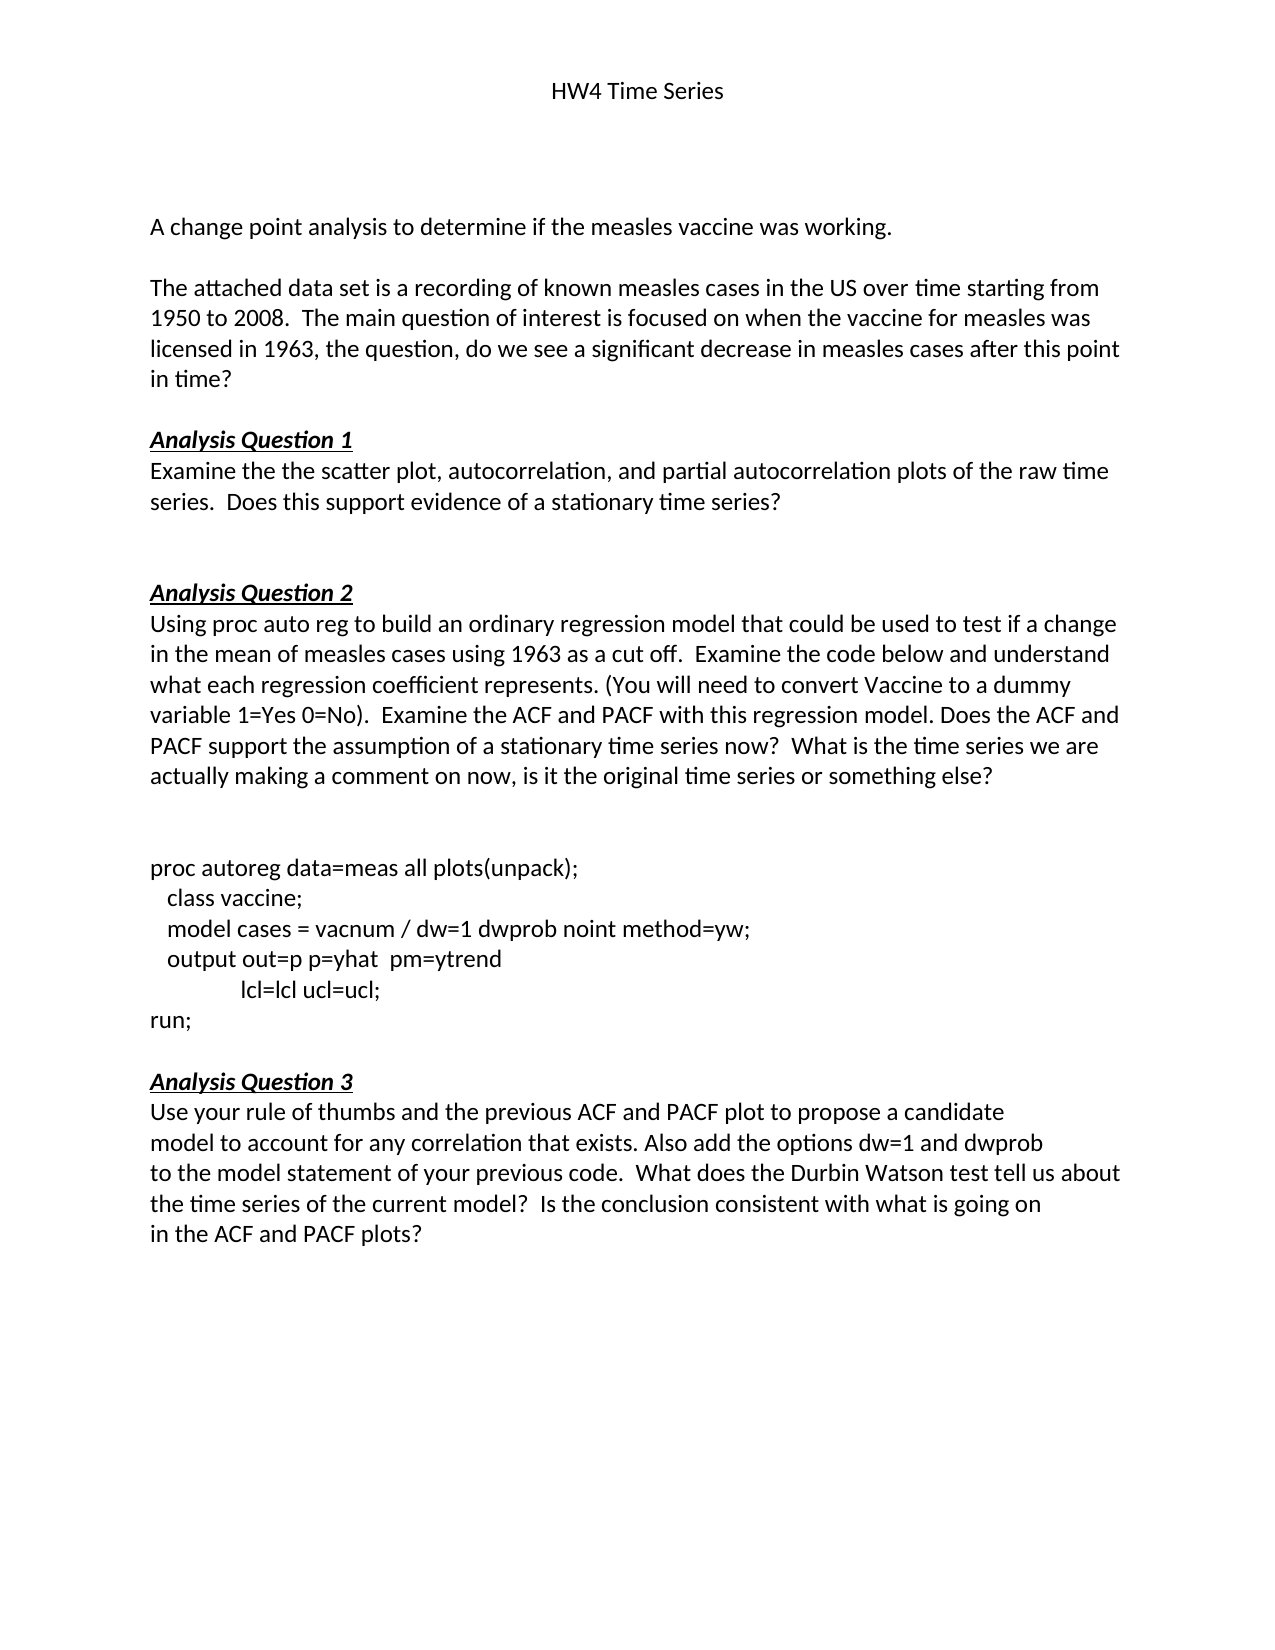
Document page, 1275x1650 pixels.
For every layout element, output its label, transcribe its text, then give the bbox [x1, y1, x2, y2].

text Using proc auto reg to build an ordinary regression model that could be used to test if a change in the mean of measles cases using 1963 as a cut off. Examine the code below and understand what each regression coefficient represents. (You will need to convert Vaccine to a dummy variable 1=Yes 0=No). Examine the ACF and PACF with this regression model. Does the ACF and PACF support the assumption of a stationary time series now? What is the time series we are actually making a comment on now, is it the original time series or something else? [150, 608, 1125, 791]
text model to account for any correlation that exists. Also add the options dw=1 and dwprob [150, 1127, 1125, 1157]
text A change point analysis to determine if the measles vaccine was working. [150, 211, 1125, 242]
text to the model statement of your previous code. What does the Durbin Watson test tell us about [150, 1157, 1125, 1188]
text The attached data set is a recording of known measles cases in the US over time starting from 1950 to 2008. The main question of interest is focused on when the vaccine for measles was licensed in 1963, the question, do we see a significant decrease in measles cases after this point in time? [150, 272, 1125, 394]
text the time series of the current model? Is the conclusion consistent with what is going on [150, 1188, 1125, 1218]
text Analysis Question 3 [150, 1066, 1125, 1096]
text Analysis Question 2 [150, 577, 1125, 608]
text class vaccine; [150, 882, 1125, 913]
text lcl=lcl ucl=ucl; [150, 974, 1125, 1004]
text Analysis Question 1 [150, 425, 1125, 455]
text model cases = vacnum / dw=1 dwprob noint method=yw; [150, 913, 1125, 943]
text Examine the the scatter plot, autocorrelation, and partial autocorrelation plots of the raw time series. Does this support evidence of a stationary time series? [150, 455, 1125, 516]
text output out=p p=yhat pm=ytrend [150, 943, 1125, 974]
text Use your rule of thumbs and the previous ACF and PACF plot to propose a candidate [150, 1096, 1125, 1127]
text run; [150, 1004, 1125, 1035]
text proc autoreg data=meas all plots(unpack); [150, 852, 1125, 882]
text in the ACF and PACF plots? [150, 1218, 1125, 1249]
